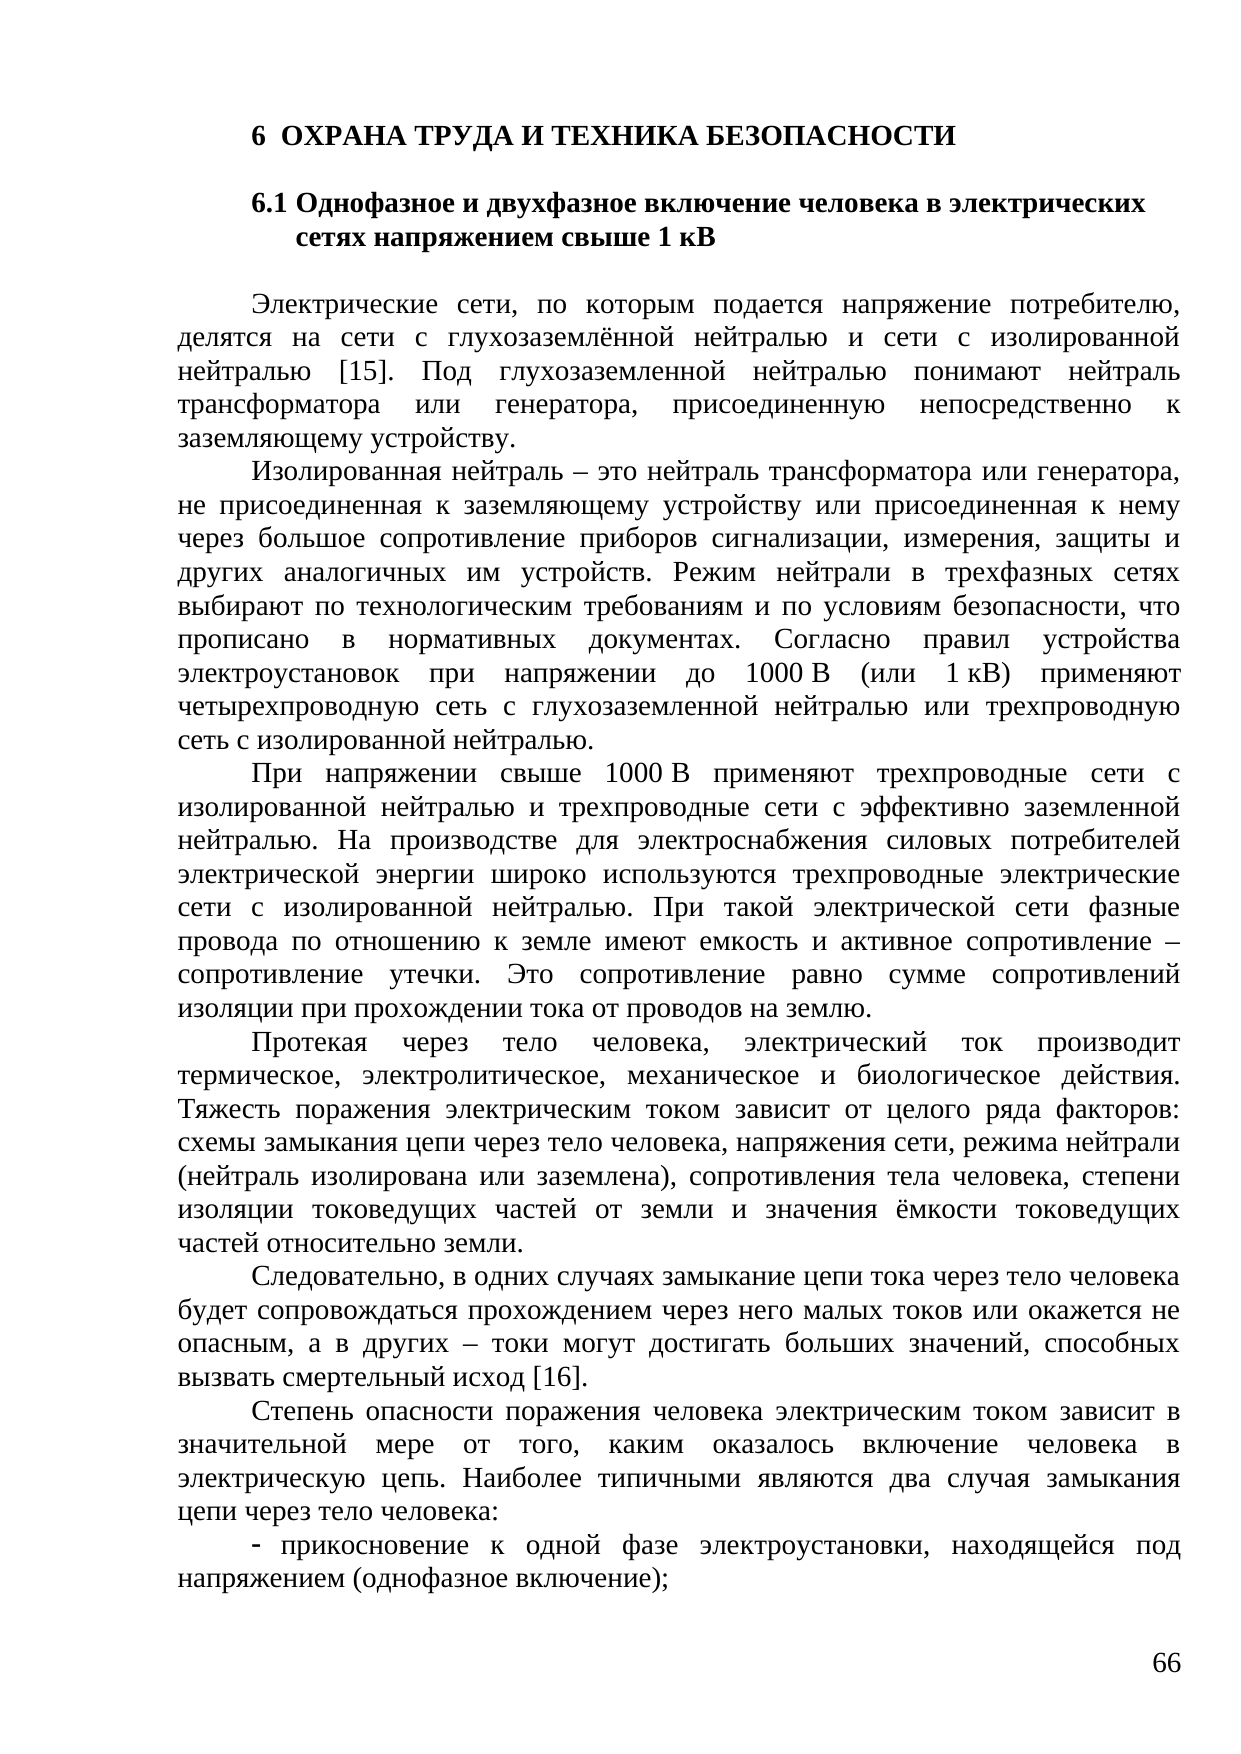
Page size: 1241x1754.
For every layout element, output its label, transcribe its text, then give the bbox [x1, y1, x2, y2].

list Изолированная нейтраль – это нейтраль трансформатора или генератора, не присоединенная к заземляющему устройству или присоединенная к нему через большое сопротивление приборов сигнализации, измерения, защиты и других аналогичных им устройств. Режим нейтрали в трехфазных сетях выбирают по технологическим требованиям и по условиям безопасности, что прописано в нормативных документах. Согласно правил устройства электроустановок при напряжении до 1000 В (или 1 кВ) применяют четырехпроводную сеть с глухозаземленной нейтралью или трехпроводную сеть с изолированной нейтралью. [177, 453, 1181, 755]
list При напряжении свыше 1000 В применяют трехпроводные сети с изолированной нейтралью и трехпроводные сети с эффективно заземленной нейтралью. На производстве для электроснабжения силовых потребителей электрической энергии широко используются трехпроводные электрические сети с изолированной нейтралью. При такой электрической сети фазные провода по отношению к земле имеют емкость и активное сопротивление – сопротивление утечки. Это сопротивление равно сумме сопротивлений изоляции при прохождении тока от проводов на землю. [177, 755, 1181, 1024]
subtitle ОХРАНА ТРУДА И ТЕХНИКА БЕЗОПАСНОСТИ [251, 118, 1181, 152]
list Следовательно, в одних случаях замыкание цепи тока через тело человека будет сопровождаться прохождением через него малых токов или окажется не опасным, а в других – токи могут достигать больших значений, способных вызвать смертельный исход [16]. [177, 1258, 1181, 1393]
list прикосновение к одной фазе электроустановки, находящейся под напряжением (однофазное включение); [177, 1527, 1181, 1594]
list Протекая через тело человека, электрический ток производит термическое, электролитическое, механическое и биологическое действия. Тяжесть поражения электрическим током зависит от целого ряда факторов: схемы замыкания цепи через тело человека, напряжения сети, режима нейтрали (нейтраль изолирована или заземлена), сопротивления тела человека, степени изоляции токоведущих частей от земли и значения ёмкости токоведущих частей относительно земли. [177, 1024, 1181, 1258]
list Однофазное и двухфазное включение человека в электрических сетях напряжением свыше 1 кВ [251, 185, 1181, 252]
list Электрические сети, по которым подается напряжение потребителю, делятся на сети с глухозаземлённой нейтралью и сети с изолированной нейтралью [15]. Под глухозаземленной нейтралью понимают нейтраль трансформатора или генератора, присоединенную непосредственно к заземляющему устройству. [177, 286, 1181, 453]
